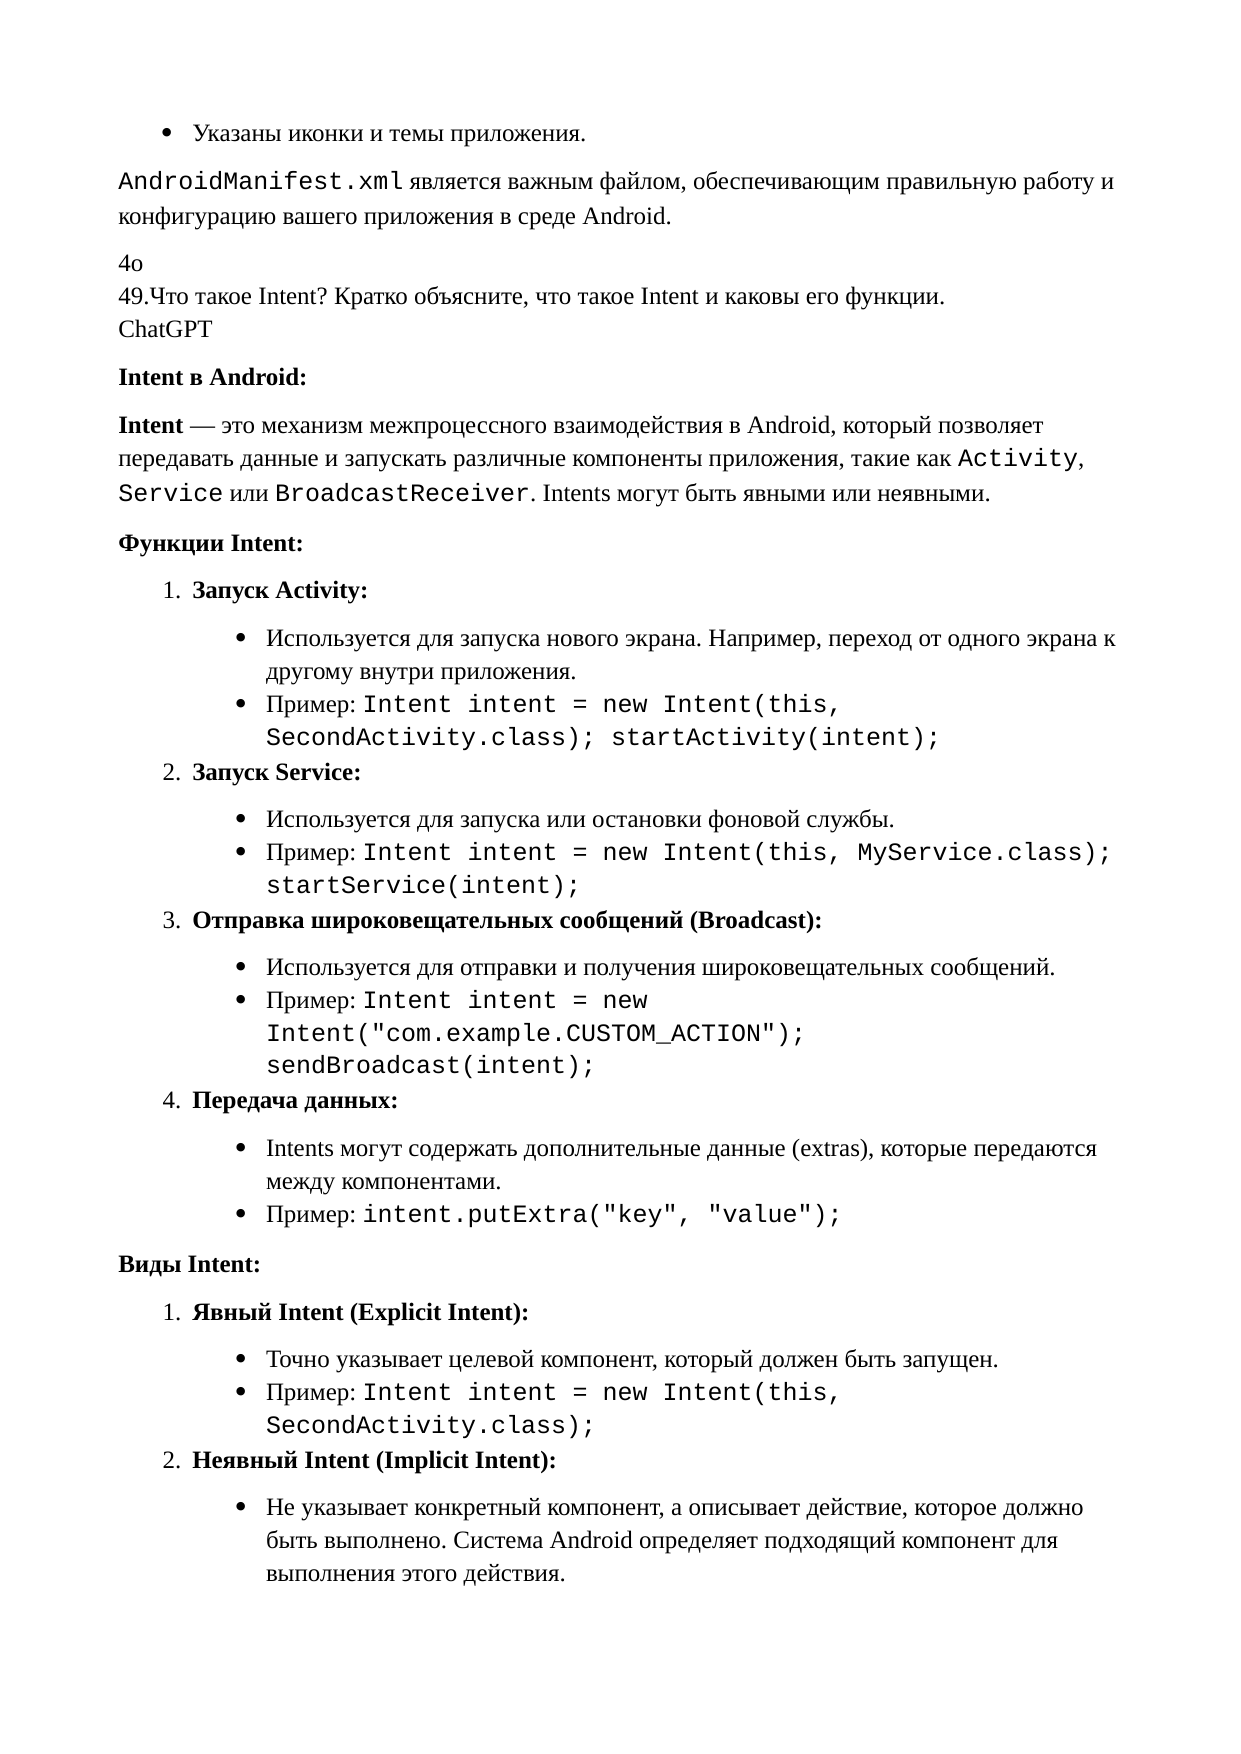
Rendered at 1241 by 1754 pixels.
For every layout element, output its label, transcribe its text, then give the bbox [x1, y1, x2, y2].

list Используется для отправки и получения широковещательных сообщений. [236, 952, 1122, 981]
list Intents могут содержать дополнительные данные (extras), которые передаются между компонентами. [236, 1133, 1122, 1195]
text ChatGPT [118, 314, 1122, 343]
text Intent — это механизм межпроцессного взаимодействия в Android, который позволяет передавать данные и запускать различные компоненты приложения, такие как Activity, Service или BroadcastReceiver. Intents могут быть явными или неявными. [118, 410, 1122, 509]
text 4o [118, 248, 1122, 277]
list Передача данных: [162, 1085, 1122, 1114]
list Используется для запуска или остановки фоновой службы. [236, 804, 1122, 833]
list Пример: Intent intent = new Intent(this, SecondActivity.class); [236, 1377, 1122, 1441]
list Отправка широковещательных сообщений (Broadcast): [162, 905, 1122, 933]
text Функции Intent: [118, 528, 1122, 557]
list Указаны иконки и темы приложения. [162, 118, 1122, 147]
list Пример: Intent intent = new Intent(this, SecondActivity.class); startActivity(intent); [236, 689, 1122, 752]
list Пример: intent.putExtra("key", "value"); [236, 1199, 1122, 1230]
list Не указывает конкретный компонент, а описывает действие, которое должно быть выполнено. Система Android определяет подходящий компонент для выполнения этого действия. [236, 1492, 1122, 1587]
text 49.Что такое Intent? Кратко объясните, что такое Intent и каковы его функции. [118, 281, 1122, 310]
list Неявный Intent (Implicit Intent): [162, 1445, 1122, 1473]
list Пример: Intent intent = new Intent("com.example.CUSTOM_ACTION"); sendBroadcast(intent); [236, 985, 1122, 1081]
list Пример: Intent intent = new Intent(this, MyService.class); startService(intent); [236, 837, 1122, 901]
list Явный Intent (Explicit Intent): [162, 1297, 1122, 1325]
list Используется для запуска нового экрана. Например, переход от одного экрана к другому внутри приложения. [236, 623, 1122, 685]
text Виды Intent: [118, 1249, 1122, 1278]
text AndroidManifest.xml является важным файлом, обеспечивающим правильную работу и конфигурацию вашего приложения в среде Android. [118, 166, 1122, 229]
text Intent в Android: [118, 362, 1122, 391]
list Точно указывает целевой компонент, который должен быть запущен. [236, 1344, 1122, 1373]
list Запуск Service: [162, 757, 1122, 785]
list Запуск Activity: [162, 575, 1122, 604]
